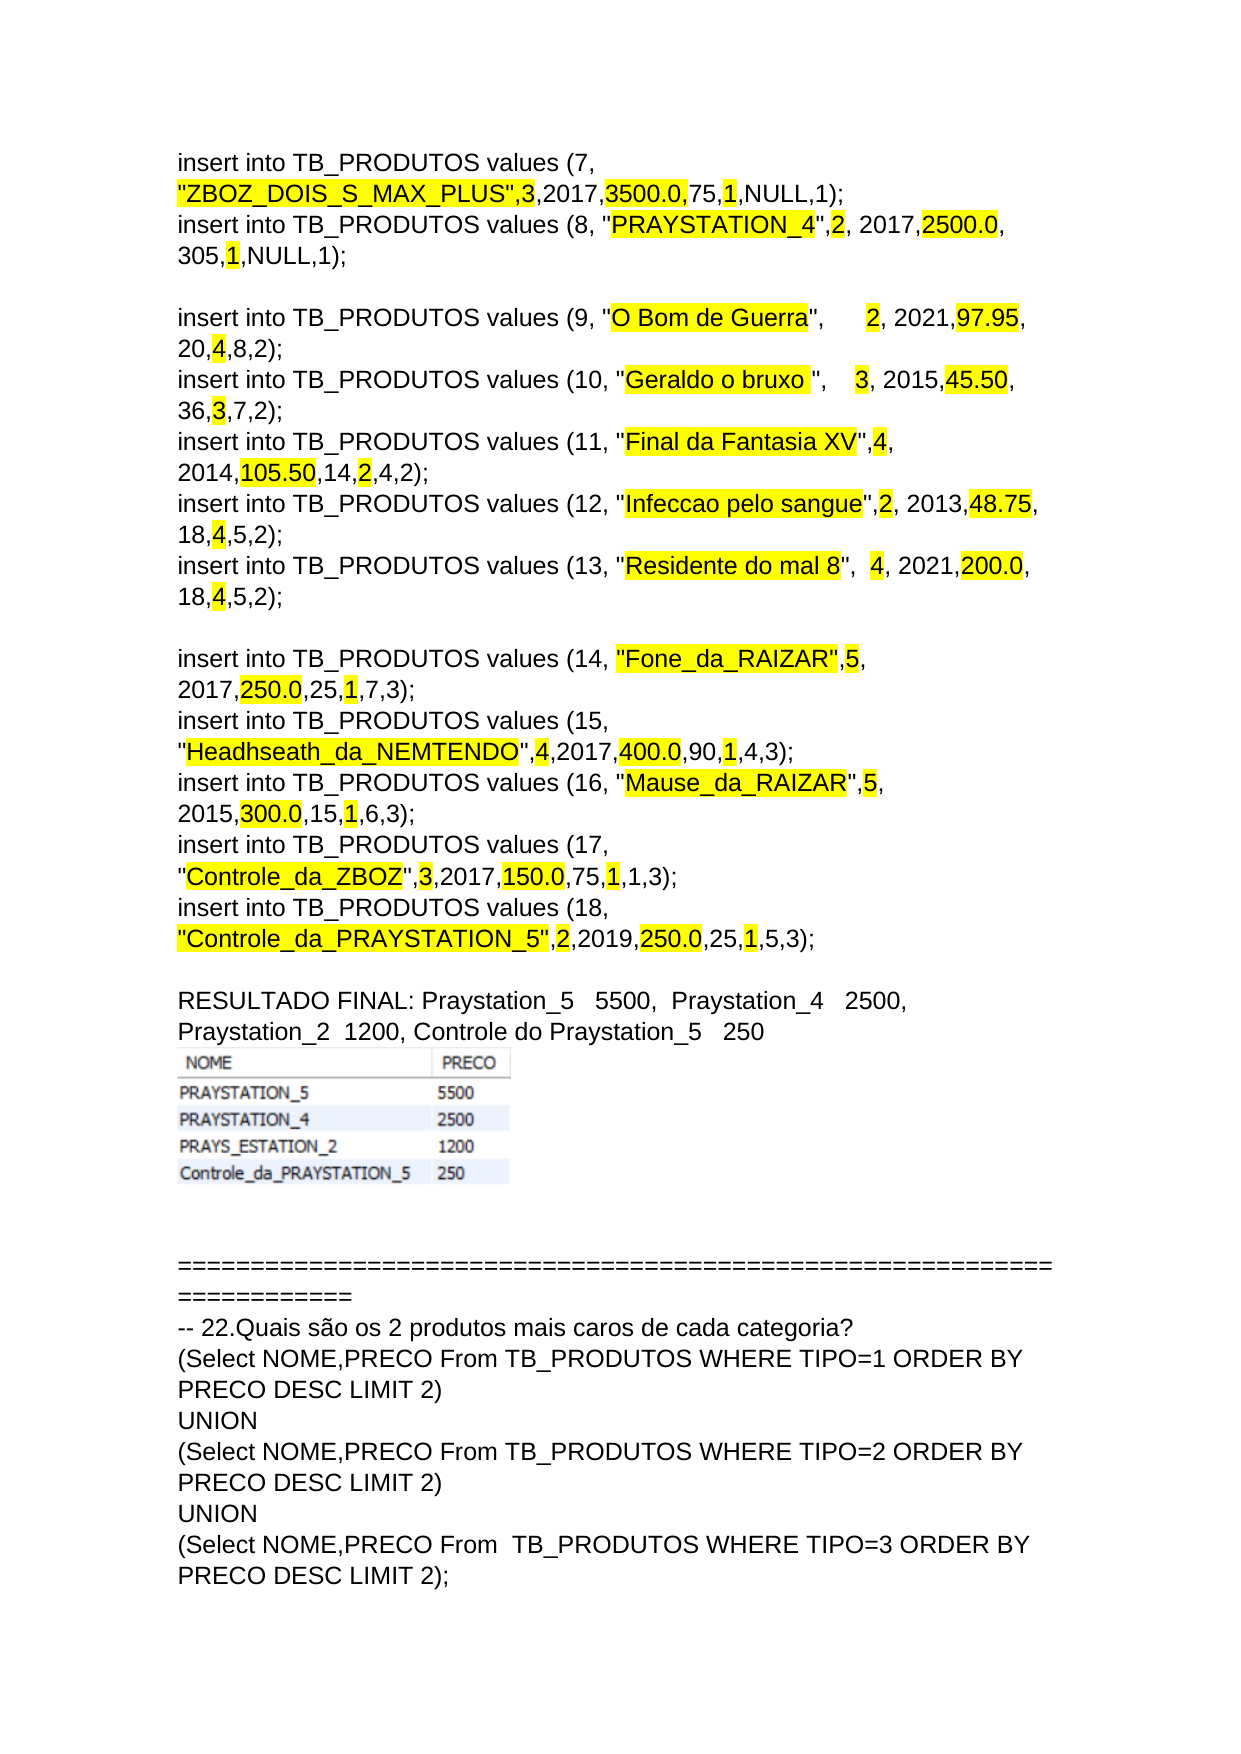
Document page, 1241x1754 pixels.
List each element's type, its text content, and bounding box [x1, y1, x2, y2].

text insert into TB_PRODUTOS values (15, "Headhseath_da_NEMTENDO",4,2017,400.0,90,1,4,3); [177, 706, 1063, 766]
text (Select NOME,PRECO From TB_PRODUTOS WHERE TIPO=2 ORDER BY PRECO DESC LIMIT 2) [177, 1437, 1063, 1497]
text UNION [177, 1406, 1063, 1435]
text insert into TB_PRODUTOS values (8, "PRAYSTATION_4",2, 2017,2500.0, 305,1,NULL,1); [177, 210, 1063, 269]
text insert into TB_PRODUTOS values (17, "Controle_da_ZBOZ",3,2017,150.0,75,1,1,3); [177, 831, 1063, 890]
text insert into TB_PRODUTOS values (13, "Residente do mal 8", 4, 2021,200.0, 18,4,5,2); [177, 551, 1063, 611]
text insert into TB_PRODUTOS values (11, "Final da Fantasia XV",4, 2014,105.50,14,2,4,2); [177, 427, 1063, 487]
text insert into TB_PRODUTOS values (9, "O Bom de Guerra", 2, 2021,97.95, 20,4,8,2); [177, 303, 1063, 363]
picture [177, 1047, 511, 1187]
text -- 22.Quais são os 2 produtos mais caros de cada categoria? [177, 1313, 1063, 1342]
text RESULTADO FINAL: Praystation_5 5500, Praystation_4 2500, Praystation_2 1200, Controle do Praystation_5 250 [177, 986, 1063, 1046]
text ======================================================================== [177, 1251, 1063, 1311]
text insert into TB_PRODUTOS values (7, "ZBOZ_DOIS_S_MAX_PLUS",3,2017,3500.0,75,1,NULL,1); [177, 148, 1063, 207]
text insert into TB_PRODUTOS values (16, "Mause_da_RAIZAR",5, 2015,300.0,15,1,6,3); [177, 768, 1063, 828]
text (Select NOME,PRECO From TB_PRODUTOS WHERE TIPO=3 ORDER BY PRECO DESC LIMIT 2); [177, 1530, 1063, 1590]
text insert into TB_PRODUTOS values (14, "Fone_da_RAIZAR",5, 2017,250.0,25,1,7,3); [177, 644, 1063, 704]
text UNION [177, 1499, 1063, 1528]
text insert into TB_PRODUTOS values (10, "Geraldo o bruxo ", 3, 2015,45.50, 36,3,7,2); [177, 365, 1063, 425]
text insert into TB_PRODUTOS values (12, "Infeccao pelo sangue",2, 2013,48.75, 18,4,5,2); [177, 489, 1063, 549]
text insert into TB_PRODUTOS values (18, "Controle_da_PRAYSTATION_5",2,2019,250.0,25,1,5,3); [177, 893, 1063, 952]
text (Select NOME,PRECO From TB_PRODUTOS WHERE TIPO=1 ORDER BY PRECO DESC LIMIT 2) [177, 1344, 1063, 1404]
